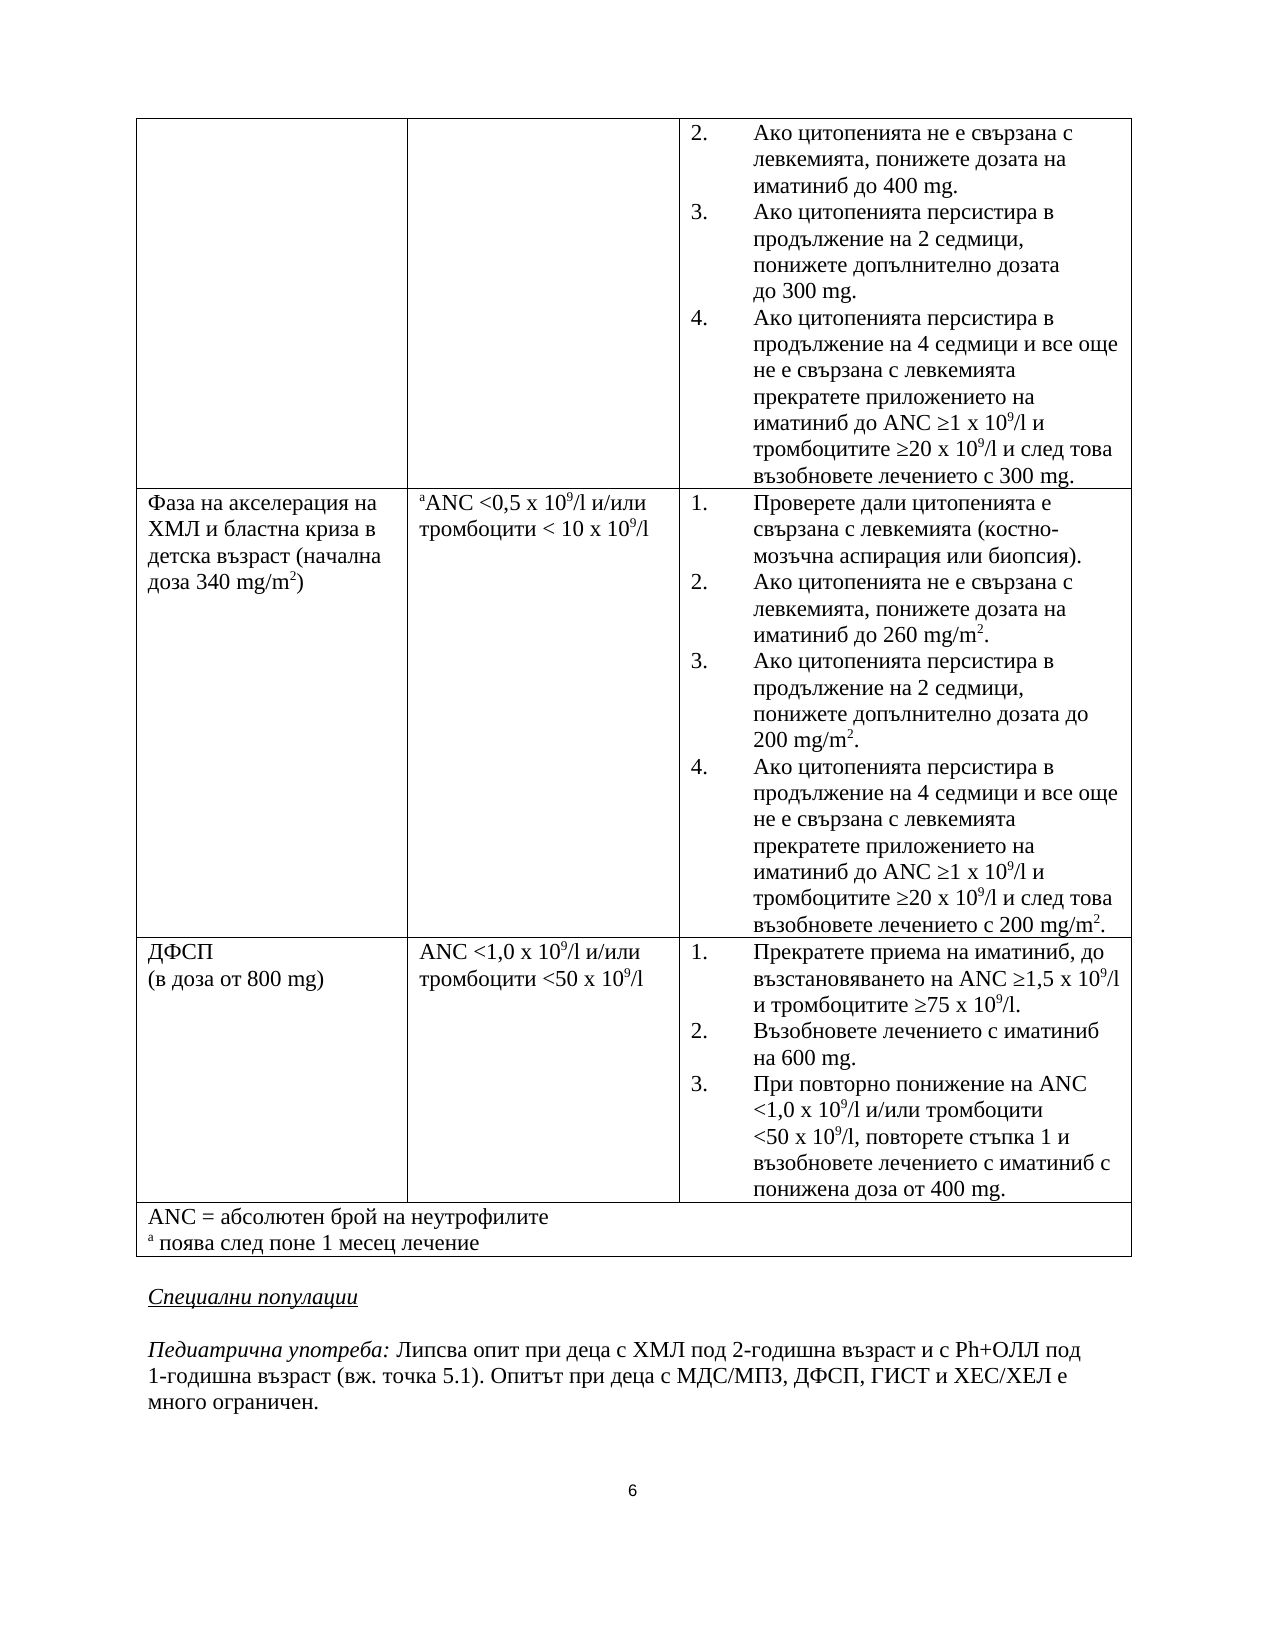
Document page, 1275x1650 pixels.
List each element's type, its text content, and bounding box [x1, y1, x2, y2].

text Специални популации [148, 1283, 1127, 1309]
table_cell аANC <0,5 x 109/l и/или тромбоцити < 10 x 109/l [408, 489, 679, 937]
table_cell Фаза на акселерация на ХМЛ и бластна криза в детска възраст (начална доза 340 mg/m2) [137, 489, 407, 937]
table_cell 1. Проверете дали цитопенията е свързана с левкемията (костно-мозъчна аспирация или биопсия). 2. Ако цитопенията не е свързана с левкемията, понижете дозата на иматиниб до 260 mg/m2. 3. Ако цитопенията персистира в продължение на 2 седмици, понижете допълнително дозата дo 200 mg/m2. 4. Ако цитопенията персистира в продължение на 4 седмици и все още не е свързана с левкемията прекратете приложението на иматиниб до ANC ≥1 x 109/l и тромбоцитите ≥20 x 109/l и след това възобновете лечението с 200 mg/m2. [680, 489, 1131, 937]
table_cell 1. Прекратете приема на иматиниб, до възстановяването на ANC ≥1,5 x 109/l и тромбоцитите ≥75 x 109/l. 2. Възобновете лечението с иматиниб на 600 mg. 3. При повторно понижение на ANC <1,0 x 109/l и/или тромбоцити <50 x 109/l, повторете стъпка 1 и възобновете лечението с иматиниб с понижена доза от 400 mg. [680, 938, 1131, 1202]
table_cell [680, 119, 1131, 488]
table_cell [408, 119, 679, 488]
table_cell ANC = абсолютен брой на неутрофилите a поява след поне 1 месец лечение [137, 1203, 1131, 1256]
text Педиатрична употреба: Липсва опит при деца с ХМЛ под 2-годишна възраст и с Ph+ОЛЛ под 1-годишна възраст (вж. точка 5.1). Опитът при деца с МДС/МПЗ, ДФСП, ГИСТ и ХЕС/ХЕЛ е много ограничен. [148, 1336, 1127, 1415]
table_cell ANC <1,0 x 109/l и/или тромбоцити <50 x 109/l [408, 938, 679, 1202]
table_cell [137, 119, 407, 488]
table_cell ДФСП (в доза от 800 mg) [137, 938, 407, 1202]
